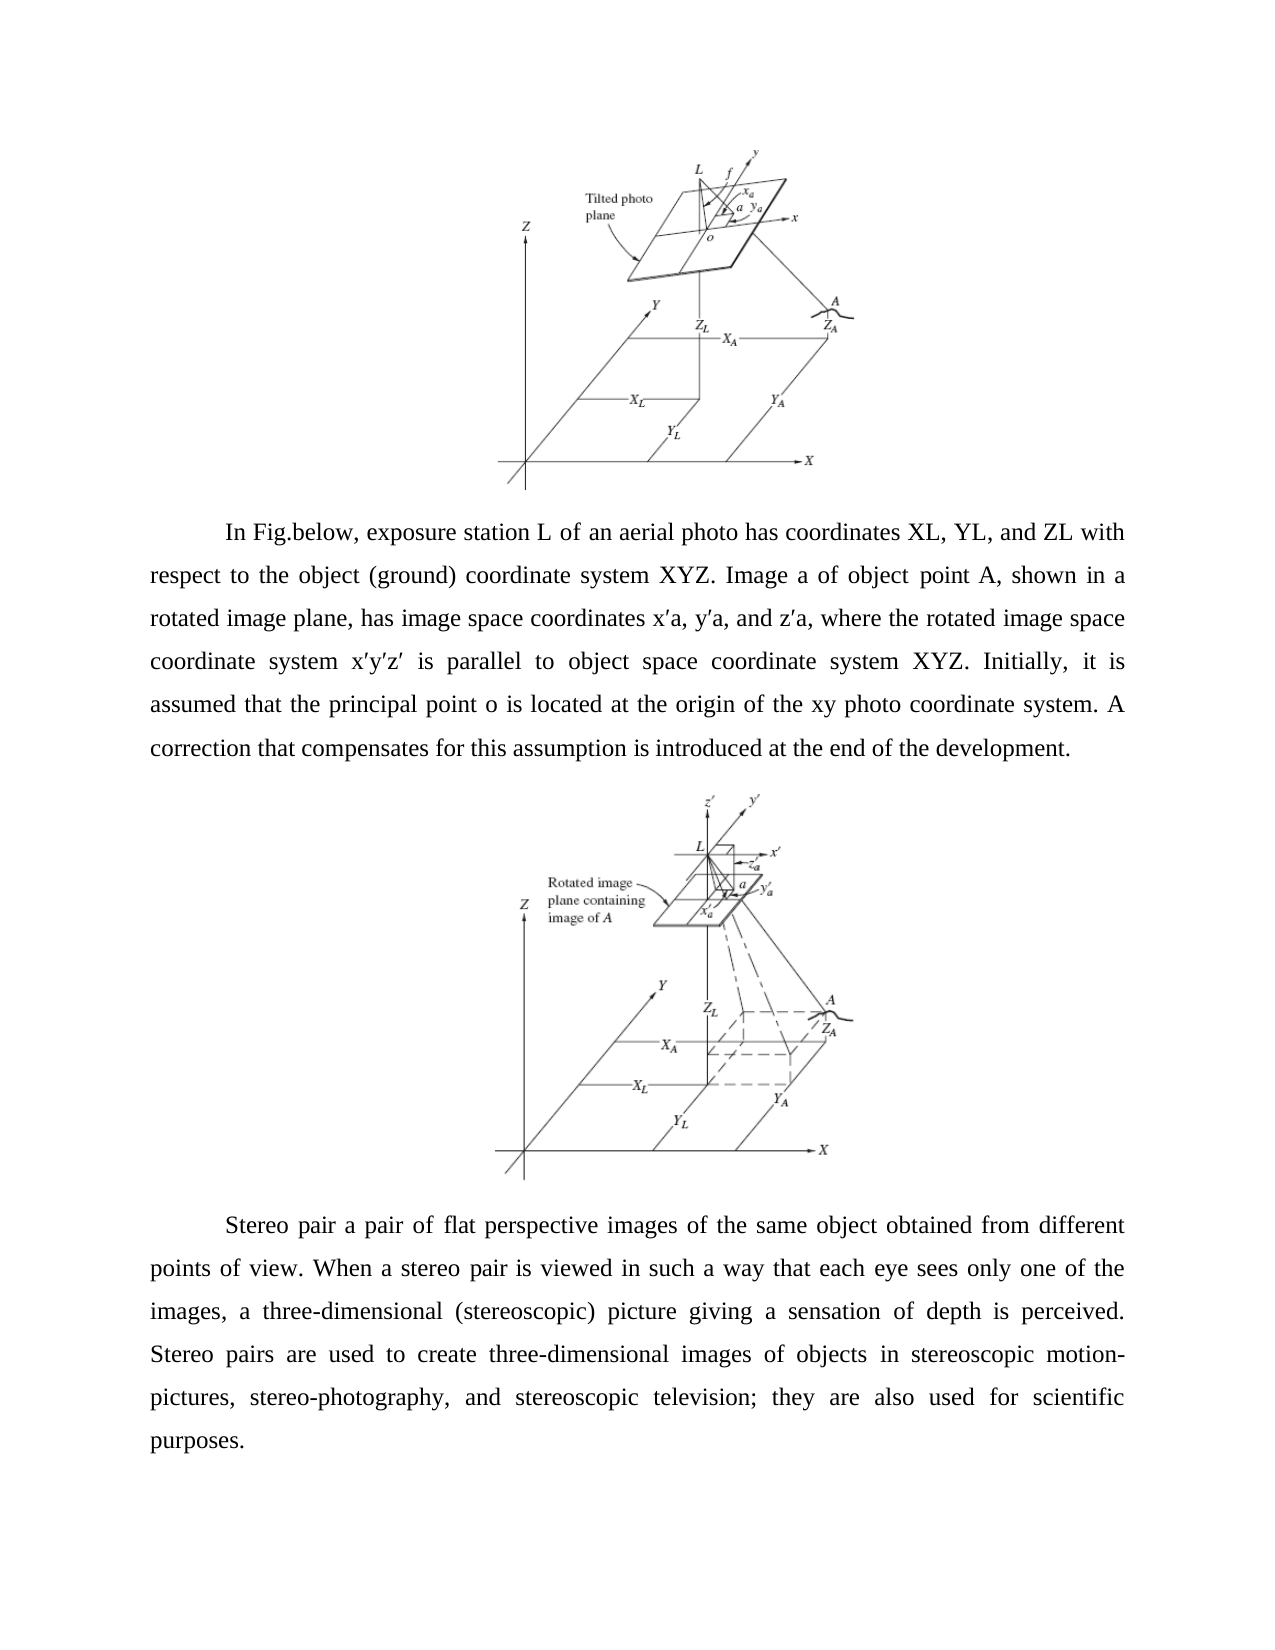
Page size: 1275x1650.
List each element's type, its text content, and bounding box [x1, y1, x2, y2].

picture [497, 150, 855, 490]
text Stereo pair a pair of flat perspective images of the same object obtained from different points of view. When a stereo pair is viewed in such a way that each eye sees only one of the images, a three-dimensional (stereoscopic) picture giving a sensation of depth is perceived. Stereo pairs are used to create three-dimensional images of objects in stereoscopic motion-pictures, stereo-photography, and stereoscopic television; they are also used for scientific purposes. [150, 1210, 1125, 1454]
picture [494, 793, 854, 1181]
text In Fig.below, exposure station L of an aerial photo has coordinates XL, YL, and ZL with respect to the object (ground) coordinate system XYZ. Image a of object point A, shown in a rotated image plane, has image space coordinates x′a, y′a, and z′a, where the rotated image space coordinate system x′y′z′ is parallel to object space coordinate system XYZ. Initially, it is assumed that the principal point o is located at the origin of the xy photo coordinate system. A correction that compensates for this assumption is introduced at the end of the development. [150, 517, 1125, 761]
